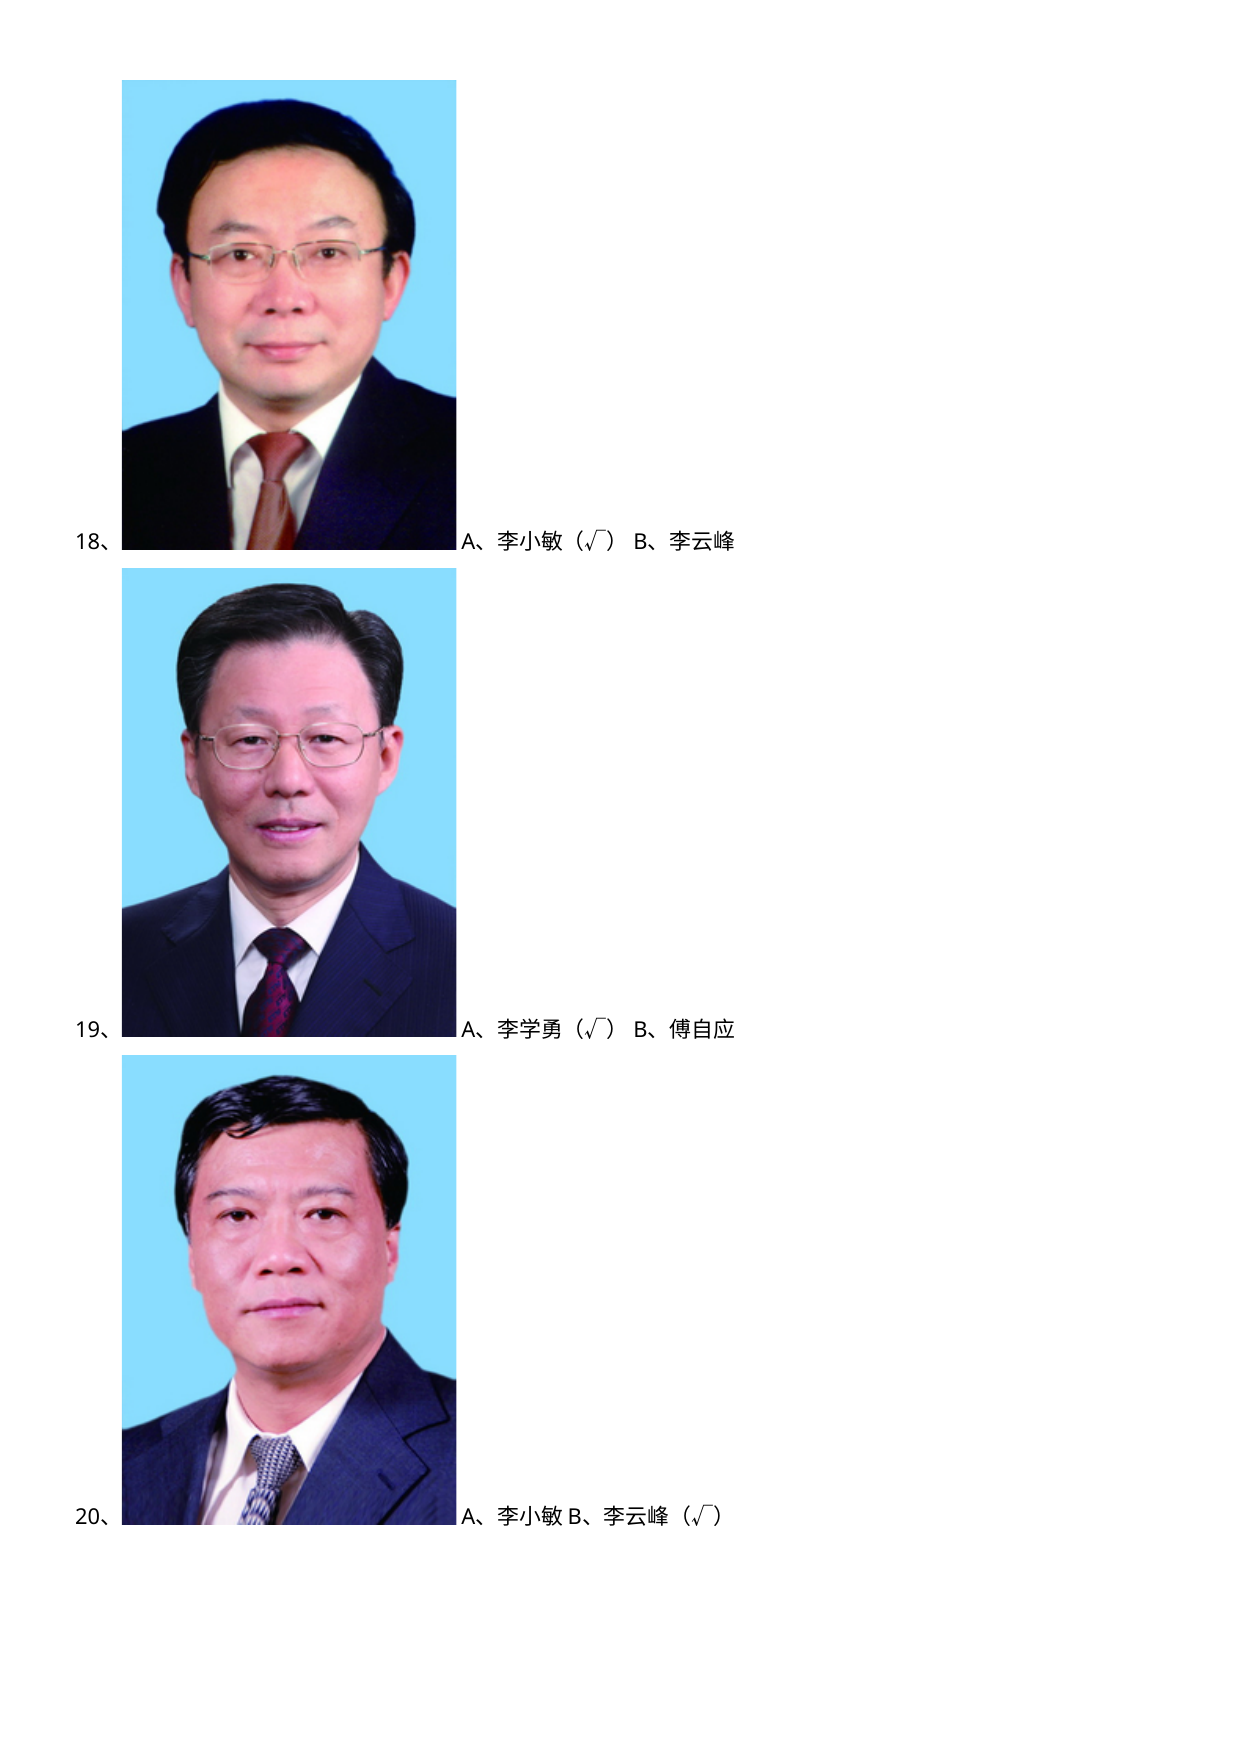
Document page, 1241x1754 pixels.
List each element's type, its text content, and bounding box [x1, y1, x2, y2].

picture [121, 80, 457, 550]
picture [121, 568, 457, 1037]
picture [121, 1055, 457, 1525]
